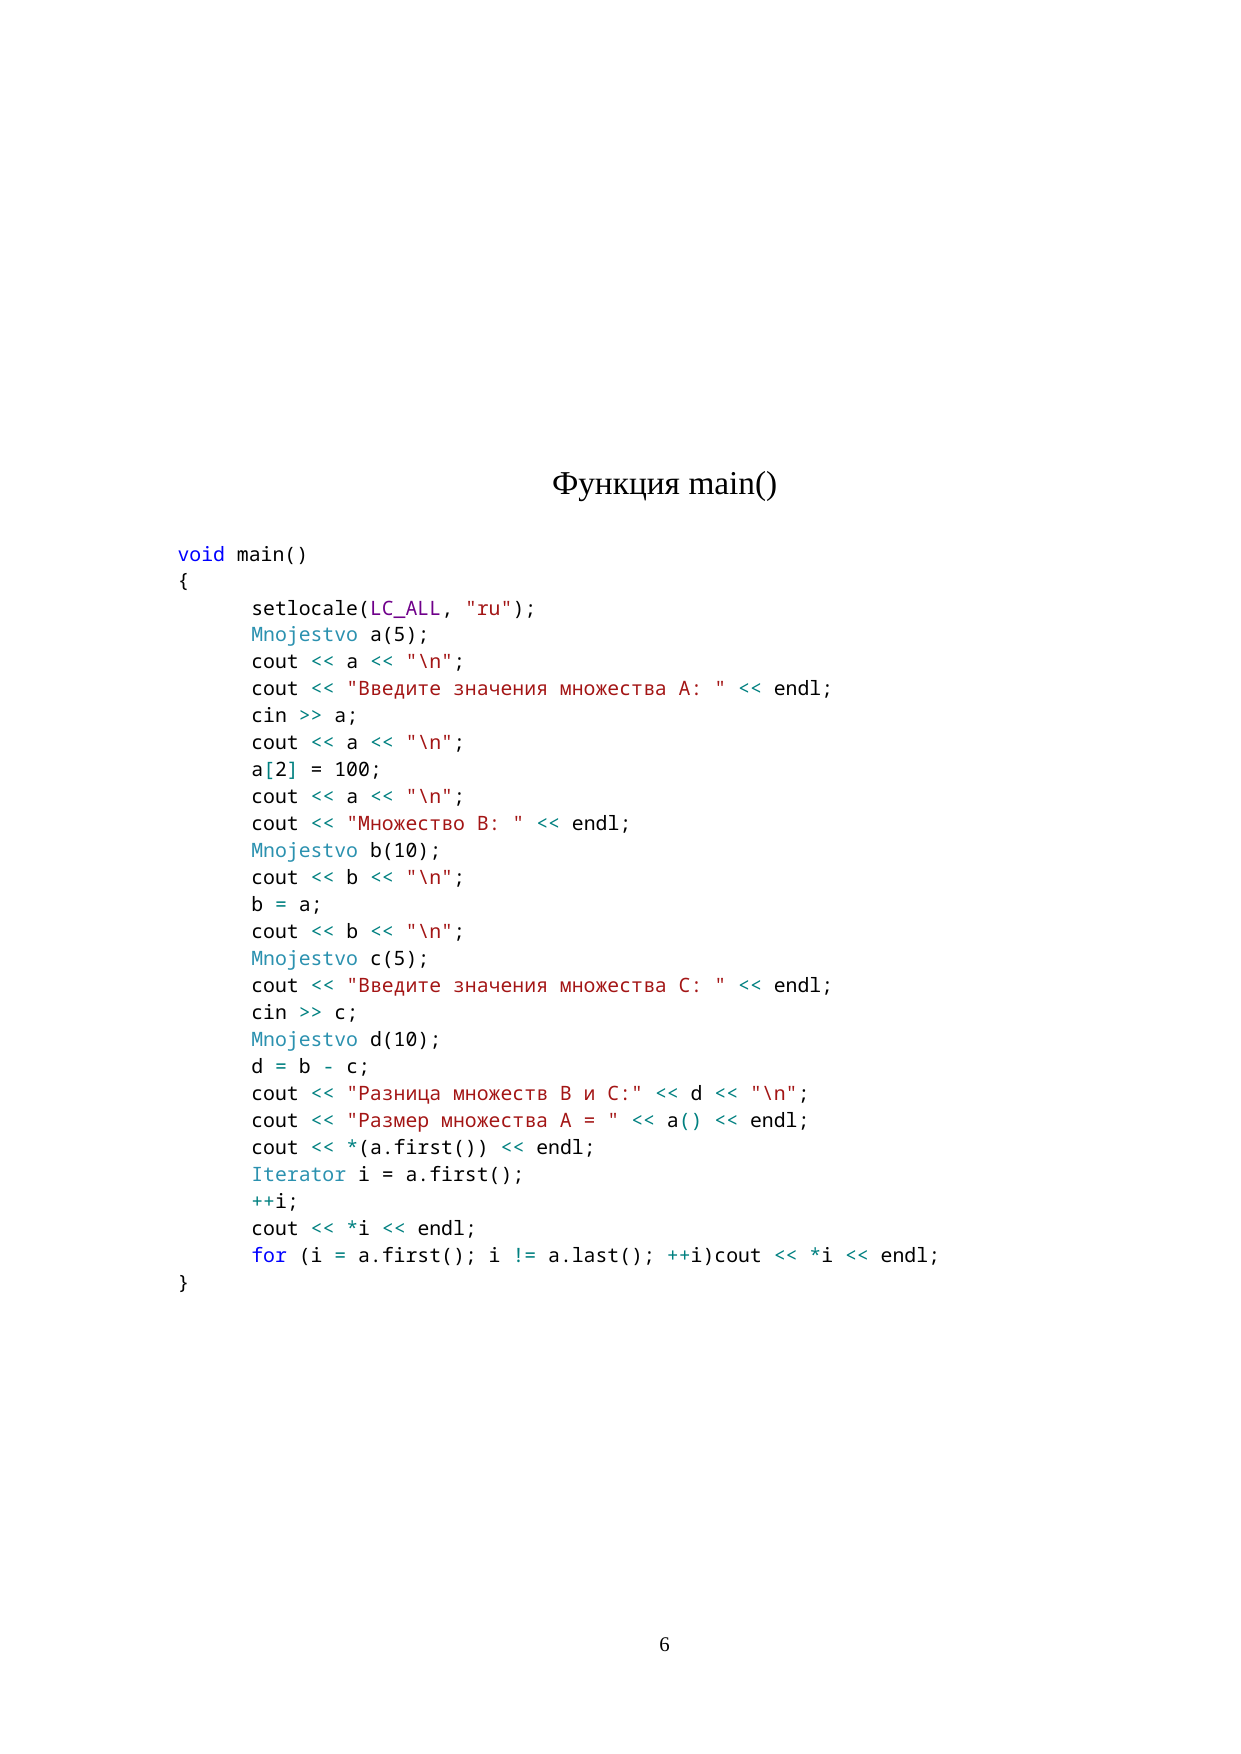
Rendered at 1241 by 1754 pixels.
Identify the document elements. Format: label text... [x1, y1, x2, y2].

text setlocale(LC_ALL, "ru"); [177, 594, 1152, 621]
text Mnojestvo b(10); [177, 837, 1152, 863]
text cout << *(a.first()) << endl; [177, 1133, 1152, 1160]
text Iterator i = a.first(); [177, 1160, 1152, 1187]
text for (i = a.first(); i != a.last(); ++i)cout << *i << endl; [177, 1241, 1152, 1268]
text cout << "Введите значения множества C: " << endl; [177, 971, 1152, 998]
text Mnojestvo a(5); [177, 621, 1152, 648]
text cout << a << "\n"; [177, 729, 1152, 756]
text } [177, 1268, 1152, 1295]
text cout << "Разница множеств B и C:" << d << "\n"; [177, 1079, 1152, 1106]
text cin >> c; [177, 998, 1152, 1025]
text Mnojestvo c(5); [177, 944, 1152, 971]
text { [177, 567, 1152, 594]
text a[2] = 100; [177, 756, 1152, 783]
text cout << a << "\n"; [177, 648, 1152, 675]
text ++i; [177, 1187, 1152, 1214]
text Функция main() [177, 463, 1152, 501]
text cout << "Введите значения множества A: " << endl; [177, 675, 1152, 702]
text cout << "Размер множества A = " << a() << endl; [177, 1106, 1152, 1133]
text b = a; [177, 891, 1152, 917]
text void main() [177, 540, 1152, 567]
text cin >> a; [177, 702, 1152, 729]
text Mnojestvo d(10); [177, 1025, 1152, 1052]
text cout << *i << endl; [177, 1214, 1152, 1241]
text cout << b << "\n"; [177, 863, 1152, 891]
text cout << a << "\n"; [177, 783, 1152, 809]
text cout << b << "\n"; [177, 917, 1152, 944]
text cout << "Множество B: " << endl; [177, 809, 1152, 837]
text d = b - c; [177, 1052, 1152, 1079]
